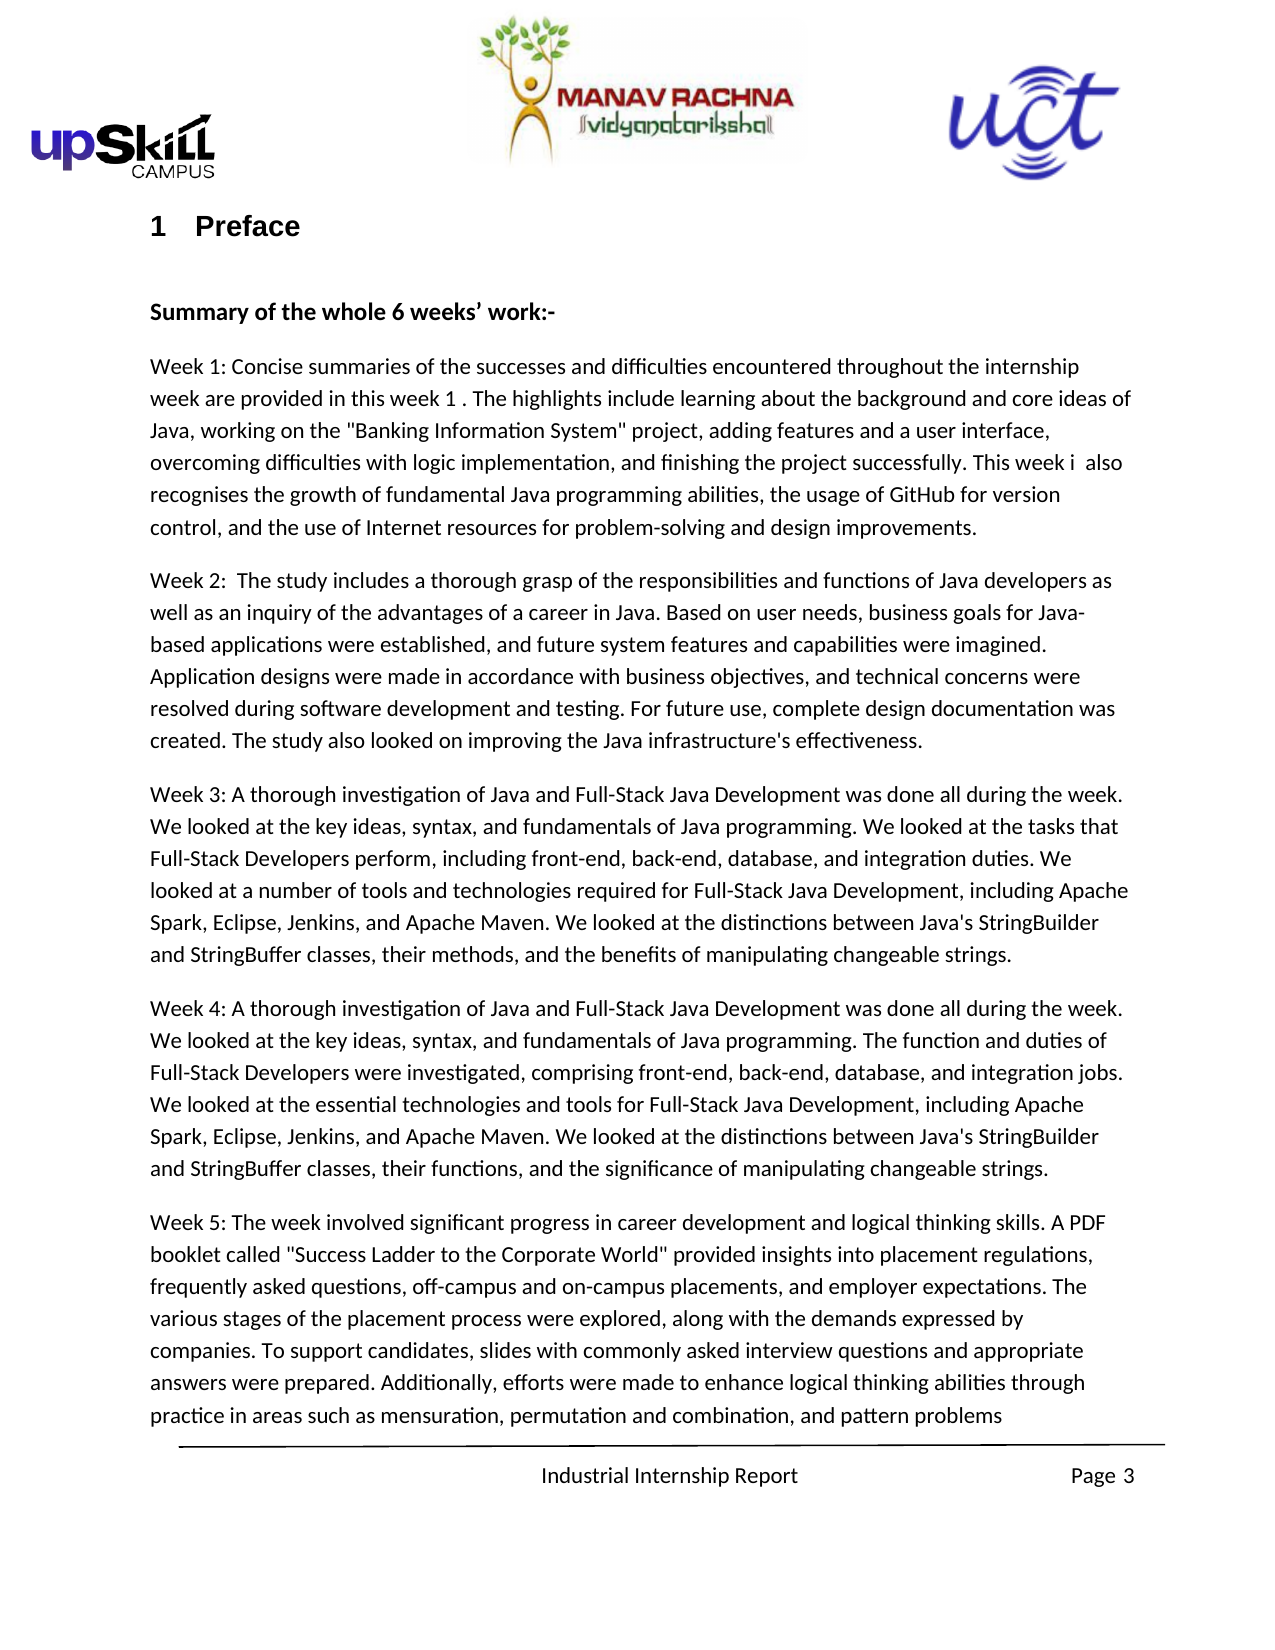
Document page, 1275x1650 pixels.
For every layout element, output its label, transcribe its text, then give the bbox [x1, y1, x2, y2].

picture [478, 29, 797, 153]
text Week 1: Concise summaries of the successes and difficulties encountered throughout the internship week are provided in this week 1 . The highlights include learning about the background and core ideas of Java, working on the "Banking Information System" project, adding features and a user interface, overcoming difficulties with logic implementation, and finishing the project successfully. This week i also recognises the growth of fundamental Java programming abilities, the usage of GitHub for version control, and the use of Internet resources for problem-solving and design improvements. [150, 352, 1134, 541]
subtitle Preface [150, 209, 1134, 243]
picture [0, 101, 246, 182]
text Week 5: The week involved significant progress in career development and logical thinking skills. A PDF booklet called "Success Ladder to the Corporate World" provided insights into placement regulations, frequently asked questions, off-campus and on-campus placements, and employer expectations. The various stages of the placement process were explored, along with the demands expressed by companies. To support candidates, slides with commonly asked interview questions and appropriate answers were prepared. Additionally, efforts were made to enhance logical thinking abilities through practice in areas such as mensuration, permutation and combination, and pattern problems [150, 1208, 1134, 1429]
text Summary of the whole 6 weeks’ work:- [150, 296, 1134, 326]
picture [946, 56, 1125, 182]
text Week 4: A thorough investigation of Java and Full-Stack Java Development was done all during the week. We looked at the key ideas, syntax, and fundamentals of Java programming. The function and duties of Full-Stack Developers were investigated, comprising front-end, back-end, database, and integration jobs. We looked at the essential technologies and tools for Full-Stack Java Development, including Apache Spark, Eclipse, Jenkins, and Apache Maven. We looked at the distinctions between Java's StringBuilder and StringBuffer classes, their functions, and the significance of manipulating changeable strings. [150, 994, 1134, 1183]
text Week 2: The study includes a thorough grasp of the responsibilities and functions of Java developers as well as an inquiry of the advantages of a career in Java. Based on user needs, business goals for Java-based applications were established, and future system features and capabilities were imagined. Application designs were made in accordance with business objectives, and technical concerns were resolved during software development and testing. For future use, complete design documentation was created. The study also looked on improving the Java infrastructure's effectiveness. [150, 566, 1134, 755]
text Week 3: A thorough investigation of Java and Full-Stack Java Development was done all during the week. We looked at the key ideas, syntax, and fundamentals of Java programming. We looked at the tasks that Full-Stack Developers perform, including front-end, back-end, database, and integration duties. We looked at a number of tools and technologies required for Full-Stack Java Development, including Apache Spark, Eclipse, Jenkins, and Apache Maven. We looked at the distinctions between Java's StringBuilder and StringBuffer classes, their methods, and the benefits of manipulating changeable strings. [150, 780, 1134, 969]
